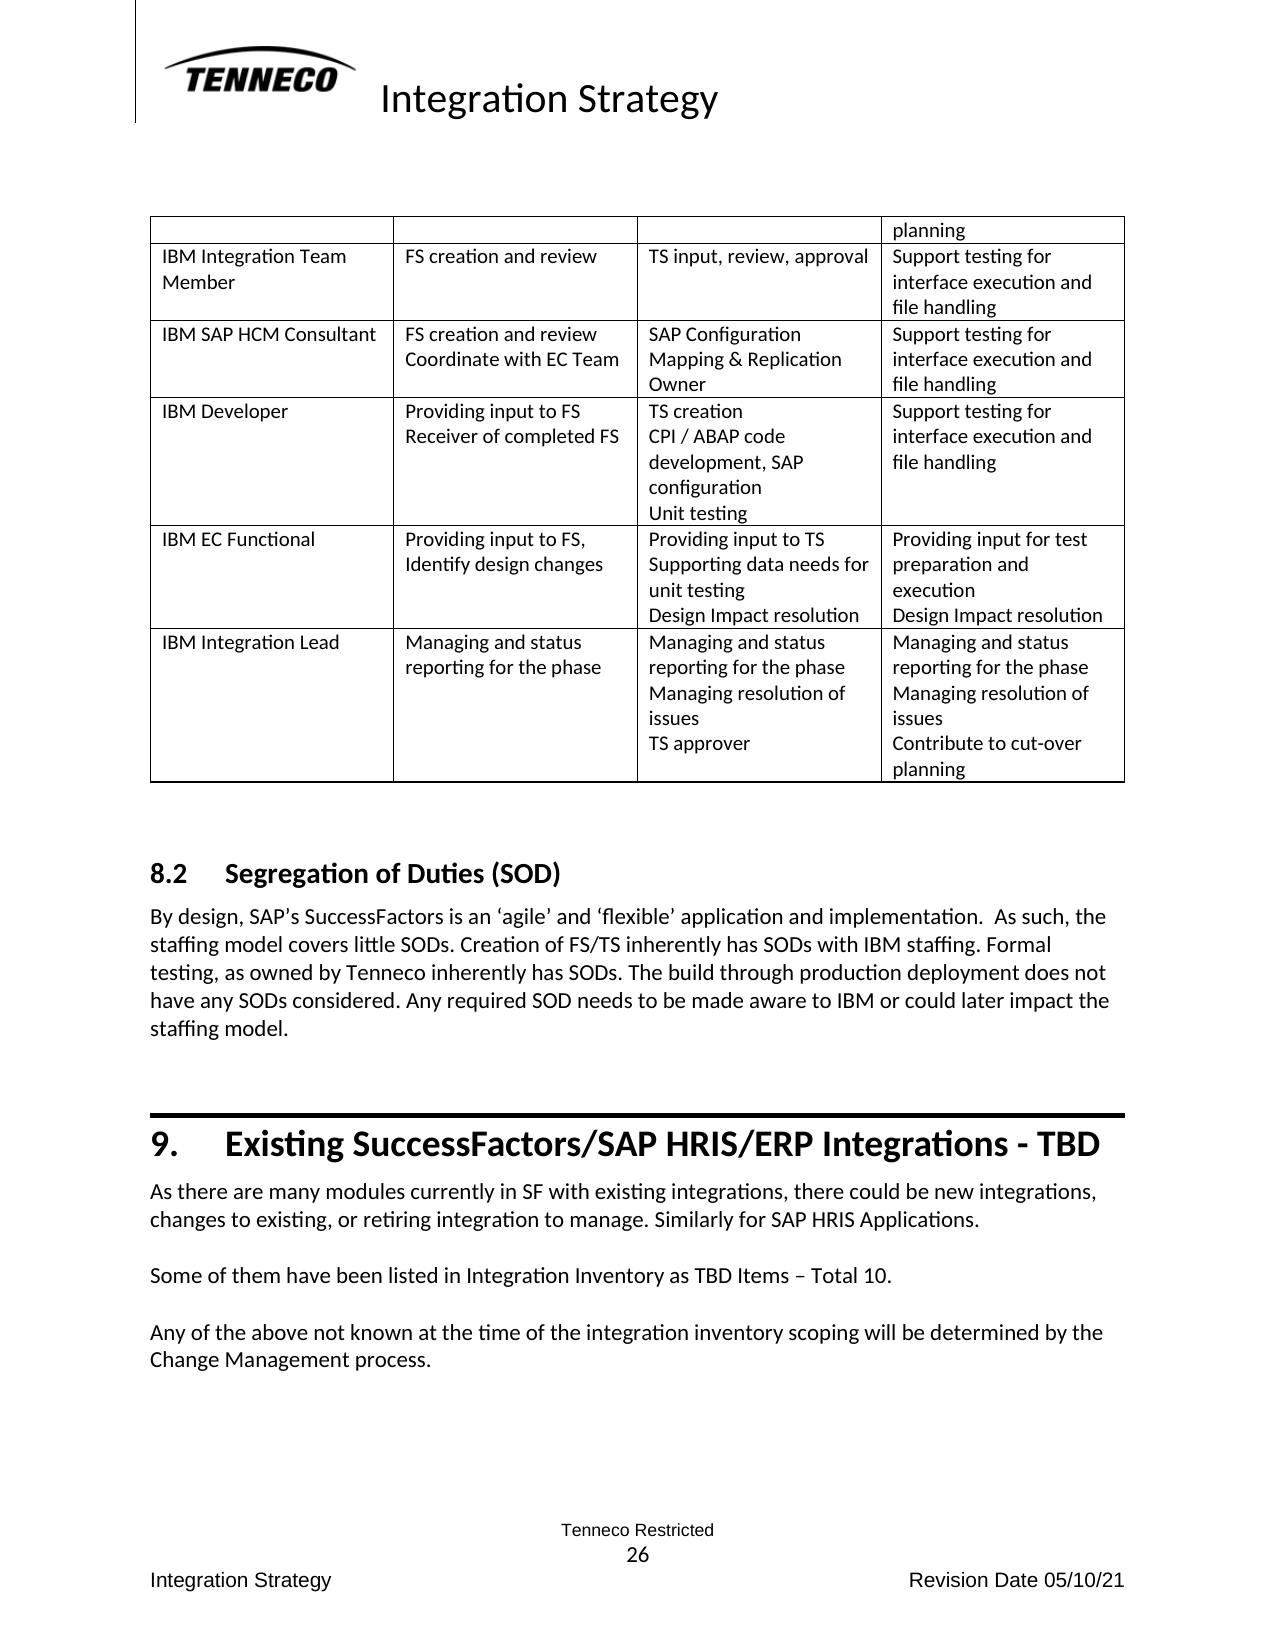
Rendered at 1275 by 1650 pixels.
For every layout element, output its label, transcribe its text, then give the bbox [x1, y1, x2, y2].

table_cell TS input, review, approval [638, 244, 881, 320]
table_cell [394, 217, 637, 242]
table_cell Providing input for test preparation and execution Design Impact resolution [882, 526, 1124, 628]
table_cell Managing and status reporting for the phase Managing resolution of issues TS approver [638, 629, 881, 781]
table_cell IBM Integration Team Member [151, 244, 393, 320]
table_cell Support testing for interface execution and file handling [882, 244, 1124, 320]
table_cell FS creation and review [394, 244, 637, 320]
table_cell IBM SAP HCM Consultant [151, 321, 393, 397]
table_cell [638, 217, 881, 242]
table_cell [151, 217, 393, 242]
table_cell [882, 217, 1124, 242]
subtitle Segregation of Duties (SOD) [150, 855, 1125, 890]
table_cell IBM Integration Lead [151, 629, 393, 781]
table_cell FS creation and review Coordinate with EC Team [394, 321, 637, 397]
text By design, SAP’s SuccessFactors is an ‘agile’ and ‘flexible’ application and implementation. As such, the staffing model covers little SODs. Creation of FS/TS inherently has SODs with IBM staffing. Formal testing, as owned by Tenneco inherently has SODs. The build through production deployment does not have any SODs considered. Any required SOD needs to be made aware to IBM or could later impact the staffing model. [150, 902, 1125, 1042]
table_cell Providing input to TS Supporting data needs for unit testing Design Impact resolution [638, 526, 881, 628]
table_cell SAP Configuration Mapping & Replication Owner [638, 321, 881, 397]
table_cell Managing and status reporting for the phase Managing resolution of issues Contribute to cut-over planning [882, 629, 1124, 781]
table_cell Managing and status reporting for the phase [394, 629, 637, 781]
table_cell Providing input to FS, Identify design changes [394, 526, 637, 628]
table_cell Support testing for interface execution and file handling [882, 398, 1124, 525]
text Any of the above not known at the time of the integration inventory scoping will be determined by the Change Management process. [150, 1318, 1125, 1374]
table_cell IBM Developer [151, 398, 393, 525]
table_cell Support testing for interface execution and file handling [882, 321, 1124, 397]
subtitle Existing SuccessFactors/SAP HRIS/ERP Integrations - TBD [150, 1118, 1125, 1166]
table_cell TS creation CPI / ABAP code development, SAP configuration Unit testing [638, 398, 881, 525]
text Some of them have been listed in Integration Inventory as TBD Items – Total 10. [150, 1262, 1125, 1289]
table_cell IBM EC Functional [151, 526, 393, 628]
text As there are many modules currently in SF with existing integrations, there could be new integrations, changes to existing, or retiring integration to manage. Similarly for SAP HRIS Applications. [150, 1177, 1125, 1233]
table_cell Providing input to FS Receiver of completed FS [394, 398, 637, 525]
picture [150, 28, 381, 113]
